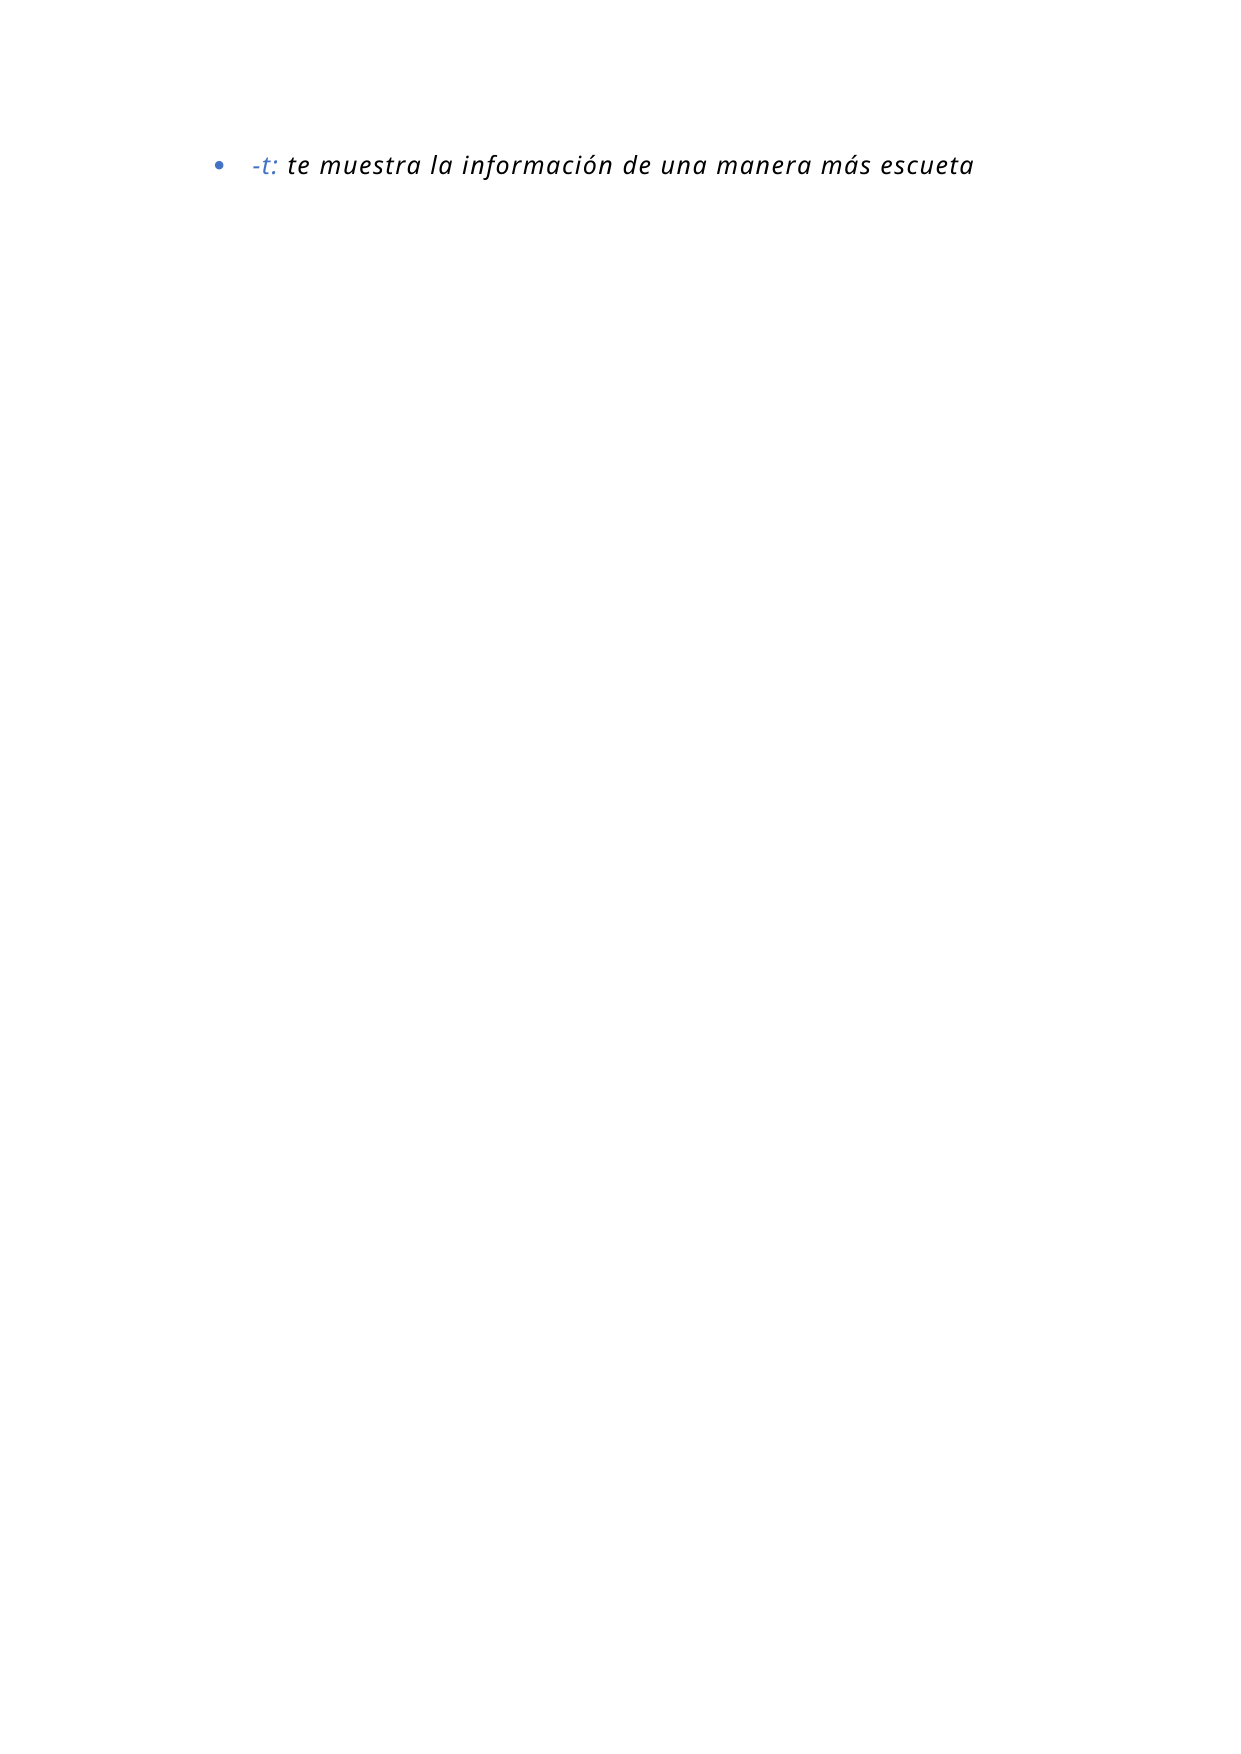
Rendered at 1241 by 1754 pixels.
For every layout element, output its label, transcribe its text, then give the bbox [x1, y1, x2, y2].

subtitle -t: te muestra la información de una manera más escueta [215, 148, 1063, 182]
